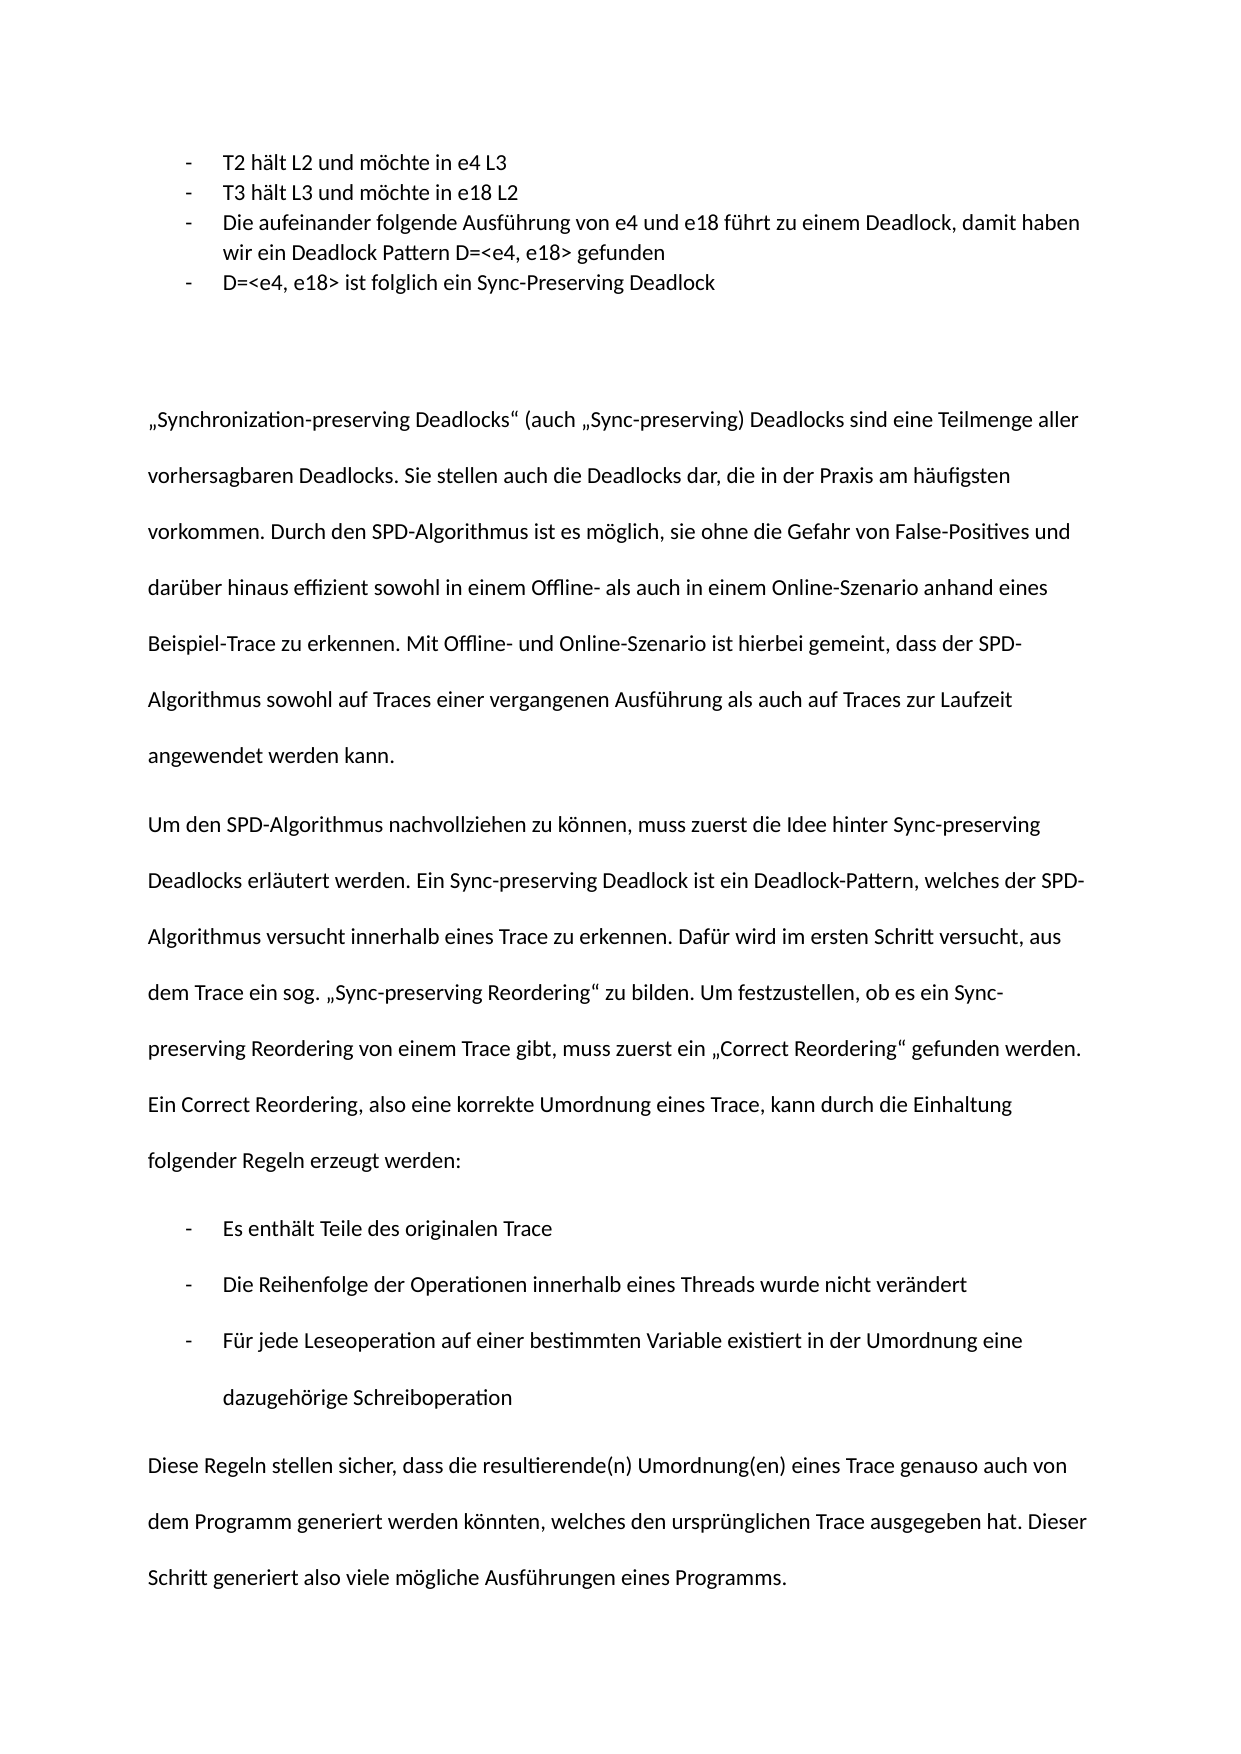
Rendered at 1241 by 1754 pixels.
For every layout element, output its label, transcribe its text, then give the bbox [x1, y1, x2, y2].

list Die aufeinander folgende Ausführung von e4 und e18 führt zu einem Deadlock, damit haben wir ein Deadlock Pattern D=<e4, e18> gefunden [185, 208, 1093, 266]
text Diese Regeln stellen sicher, dass die resultierende(n) Umordnung(en) eines Trace genauso auch von dem Programm generiert werden könnten, welches den ursprünglichen Trace ausgegeben hat. Dieser Schritt generiert also viele mögliche Ausführungen eines Programms. [148, 1451, 1093, 1591]
list T3 hält L3 und möchte in e18 L2 [185, 178, 1093, 206]
list Es enthält Teile des originalen Trace [185, 1214, 1093, 1242]
text Um den SPD-Algorithmus nachvollziehen zu können, muss zuerst die Idee hinter Sync-preserving Deadlocks erläutert werden. Ein Sync-preserving Deadlock ist ein Deadlock-Pattern, welches der SPD-Algorithmus versucht innerhalb eines Trace zu erkennen. Dafür wird im ersten Schritt versucht, aus dem Trace ein sog. „Sync-preserving Reordering“ zu bilden. Um festzustellen, ob es ein Sync-preserving Reordering von einem Trace gibt, muss zuerst ein „Correct Reordering“ gefunden werden. Ein Correct Reordering, also eine korrekte Umordnung eines Trace, kann durch die Einhaltung folgender Regeln erzeugt werden: [148, 810, 1093, 1174]
list Für jede Leseoperation auf einer bestimmten Variable existiert in der Umordnung eine dazugehörige Schreiboperation [185, 1327, 1093, 1411]
list Die Reihenfolge der Operationen innerhalb eines Threads wurde nicht verändert [185, 1271, 1093, 1298]
list D=<e4, e18> ist folglich ein Sync-Preserving Deadlock [185, 268, 1093, 296]
list T2 hält L2 und möchte in e4 L3 [185, 148, 1093, 176]
text „Synchronization-preserving Deadlocks“ (auch „Sync-preserving) Deadlocks sind eine Teilmenge aller vorhersagbaren Deadlocks. Sie stellen auch die Deadlocks dar, die in der Praxis am häufigsten vorkommen. Durch den SPD-Algorithmus ist es möglich, sie ohne die Gefahr von False-Positives und darüber hinaus effizient sowohl in einem Offline- als auch in einem Online-Szenario anhand eines Beispiel-Trace zu erkennen. Mit Offline- und Online-Szenario ist hierbei gemeint, dass der SPD-Algorithmus sowohl auf Traces einer vergangenen Ausführung als auch auf Traces zur Laufzeit angewendet werden kann. [148, 405, 1093, 769]
